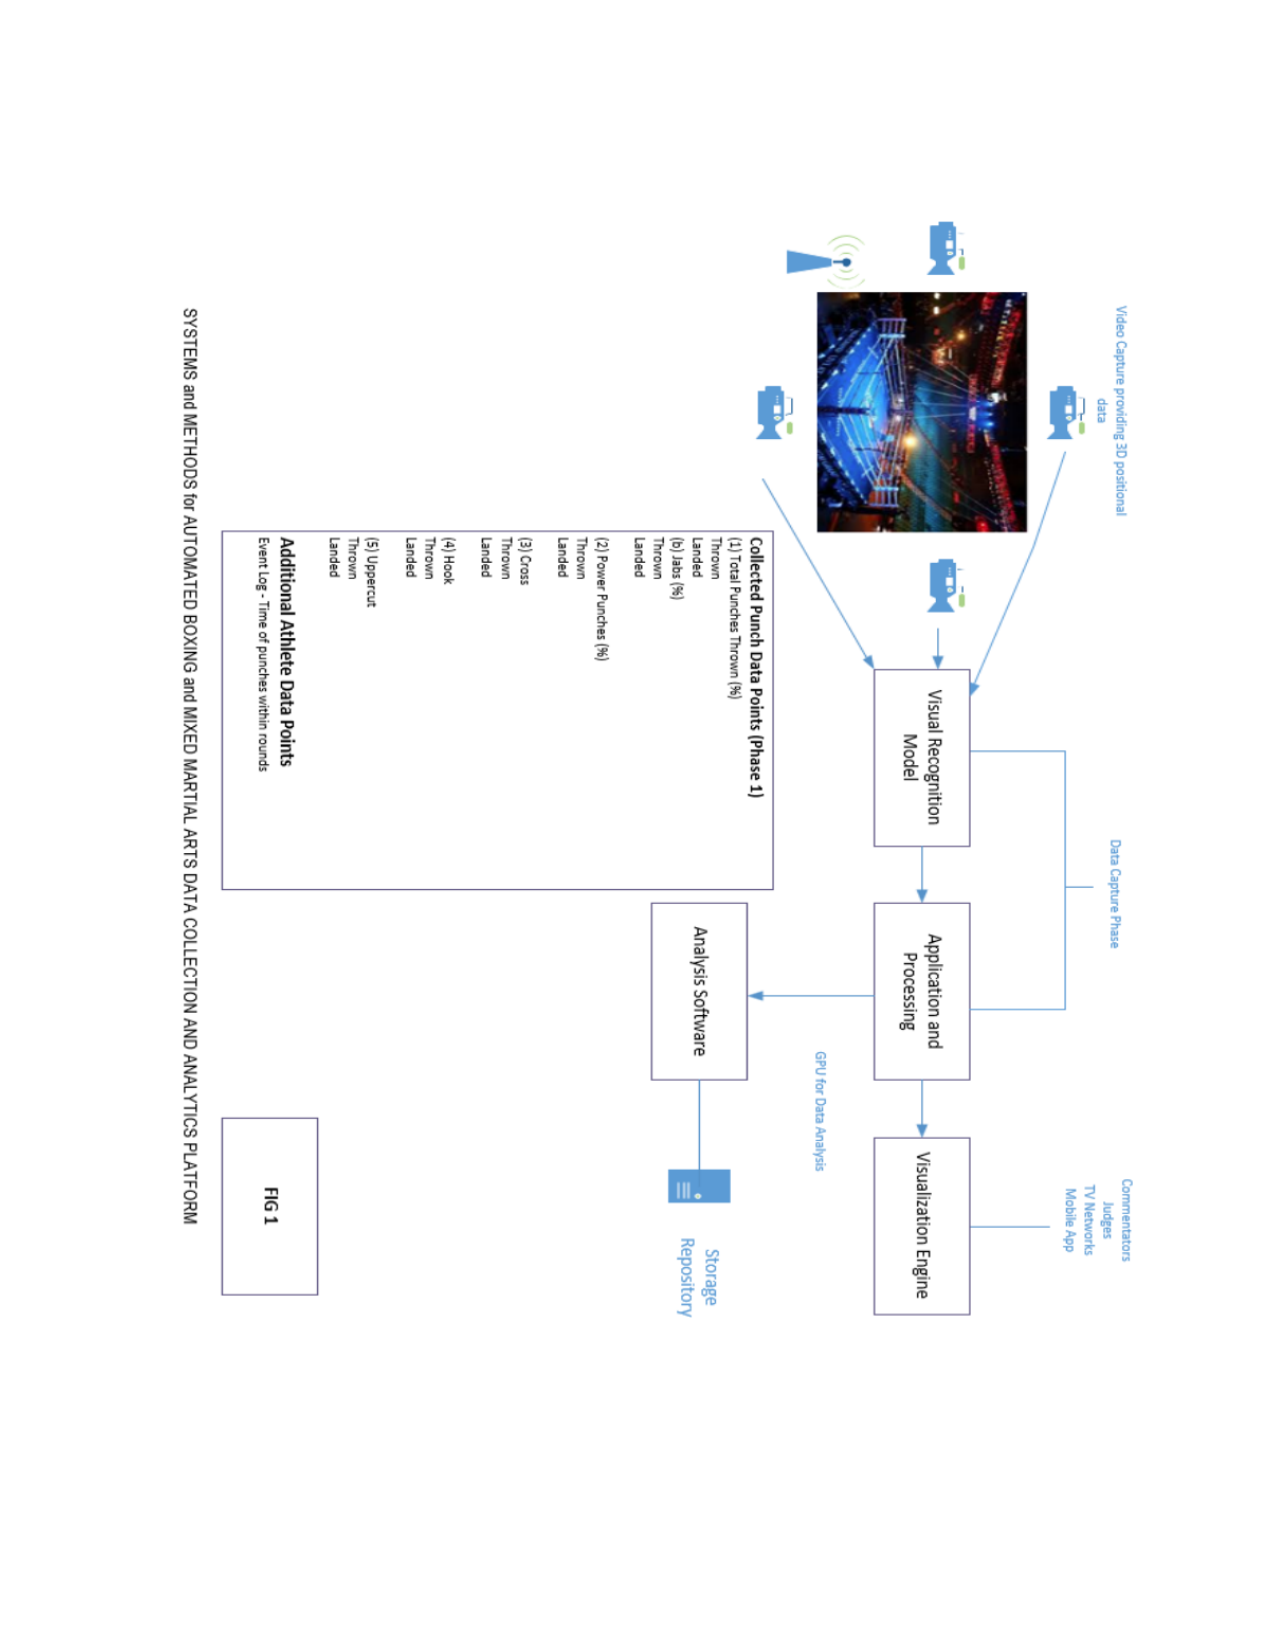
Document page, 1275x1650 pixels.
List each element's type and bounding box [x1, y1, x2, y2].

picture [155, 222, 1153, 1339]
